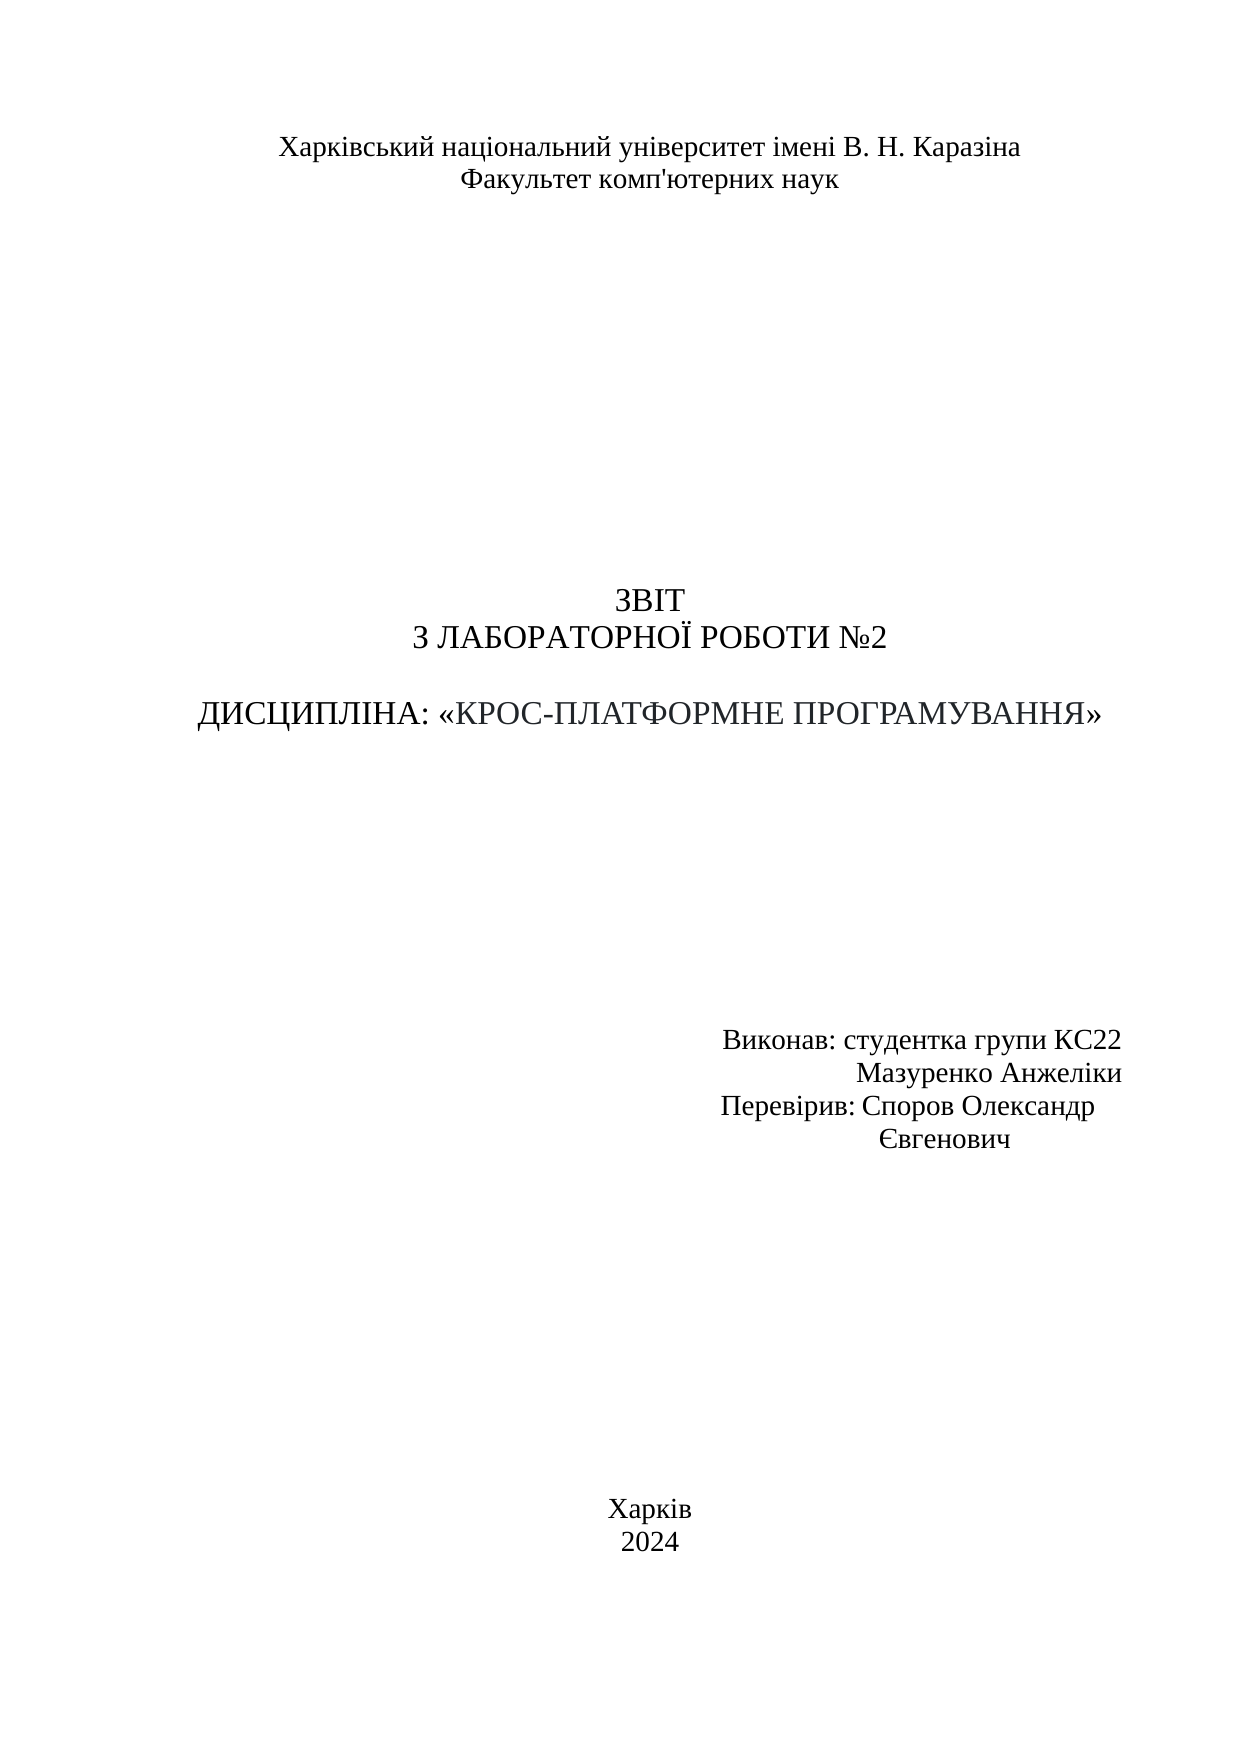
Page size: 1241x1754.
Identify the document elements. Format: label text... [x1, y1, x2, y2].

text Факультет комп'ютерних наук [177, 163, 1122, 196]
text 2024 [177, 1525, 1122, 1558]
text Мазуренко Анжеліки [177, 1056, 1122, 1089]
text Перевірив: Споров Олександр [693, 1089, 1122, 1122]
text З ЛАБОРАТОРНОЇ РОБОТИ №2 [177, 618, 1122, 656]
text Євгенович [693, 1122, 1122, 1155]
text Харківський національний університет імені В. Н. Каразіна [177, 130, 1122, 163]
text Харків [177, 1492, 1122, 1525]
text Виконав: студентка групи КС22 [177, 1023, 1122, 1056]
subtitle ДИСЦИПЛІНА: «КРОС-ПЛАТФОРМНЕ ПРОГРАМУВАННЯ» [177, 693, 1122, 732]
text ЗВІТ [177, 581, 1122, 618]
